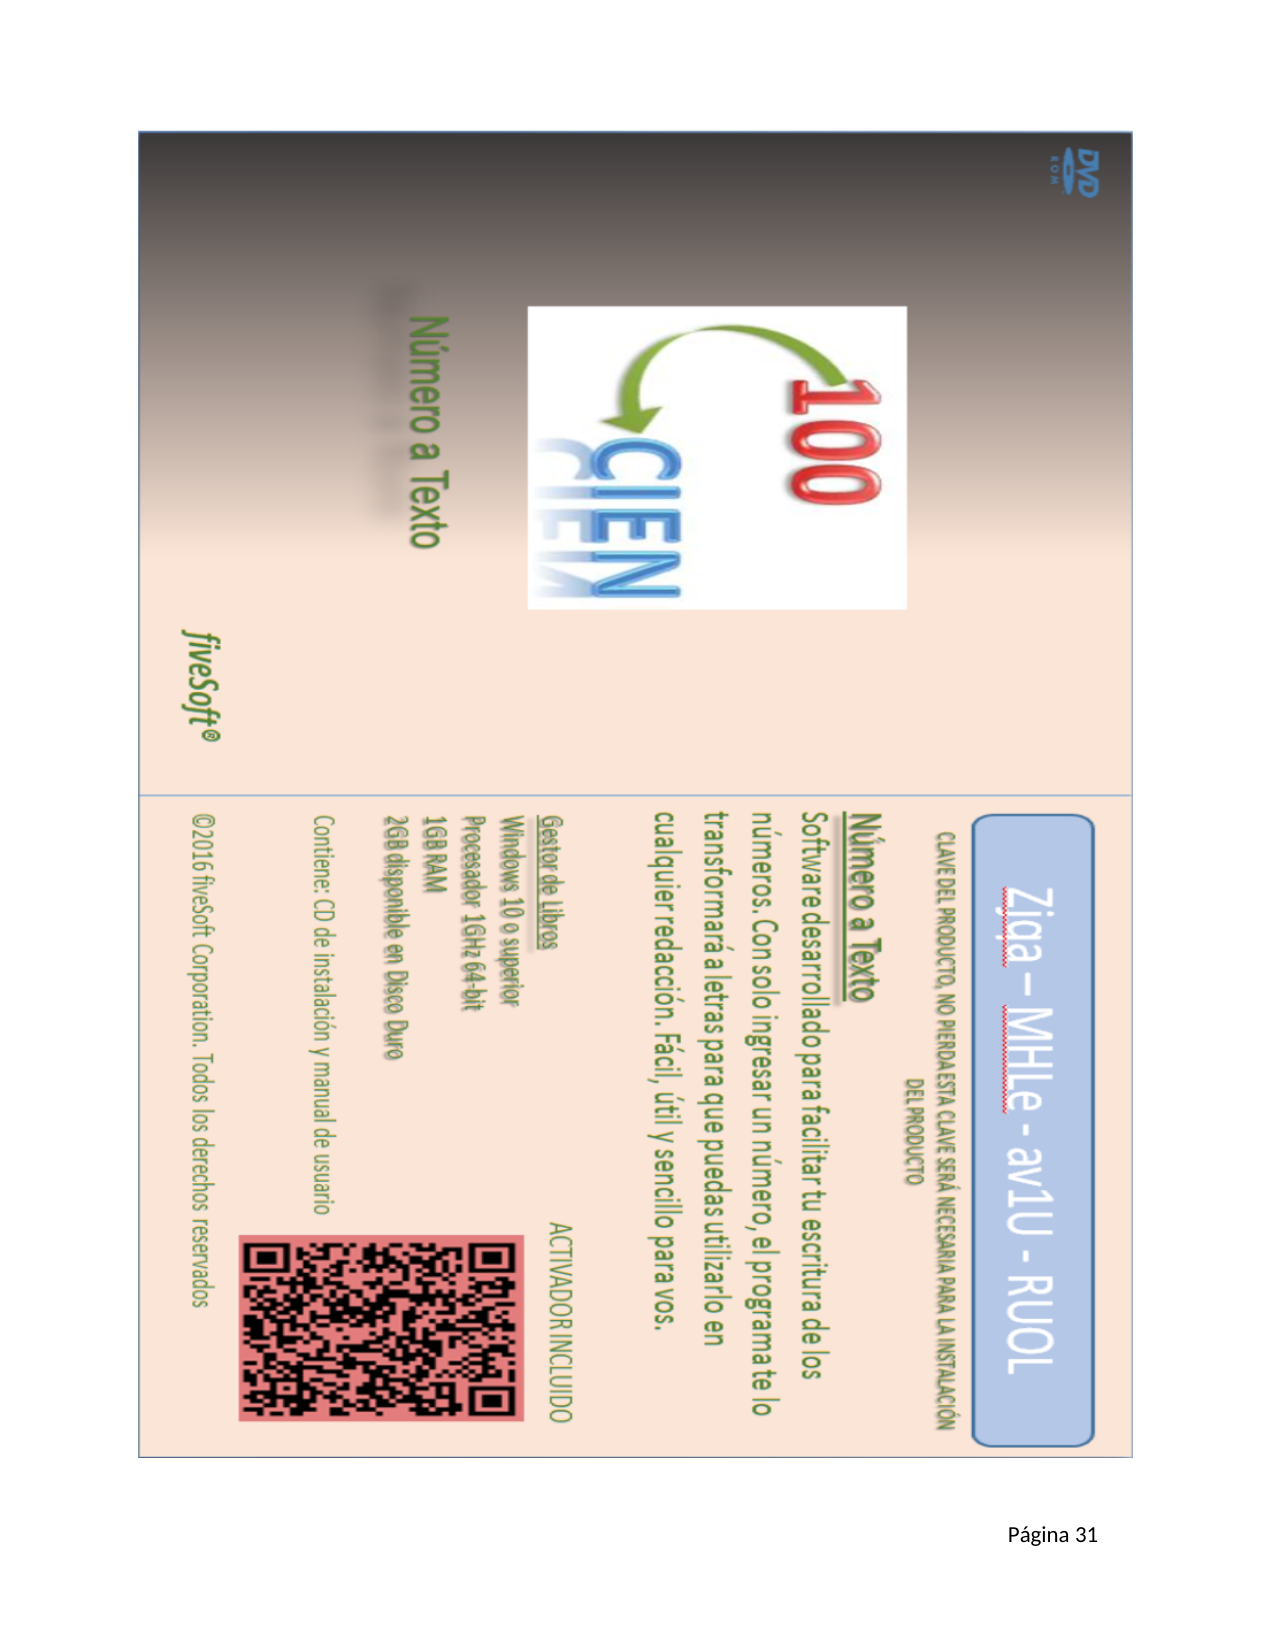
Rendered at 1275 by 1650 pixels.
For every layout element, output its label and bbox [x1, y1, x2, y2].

picture [139, 132, 1133, 1456]
